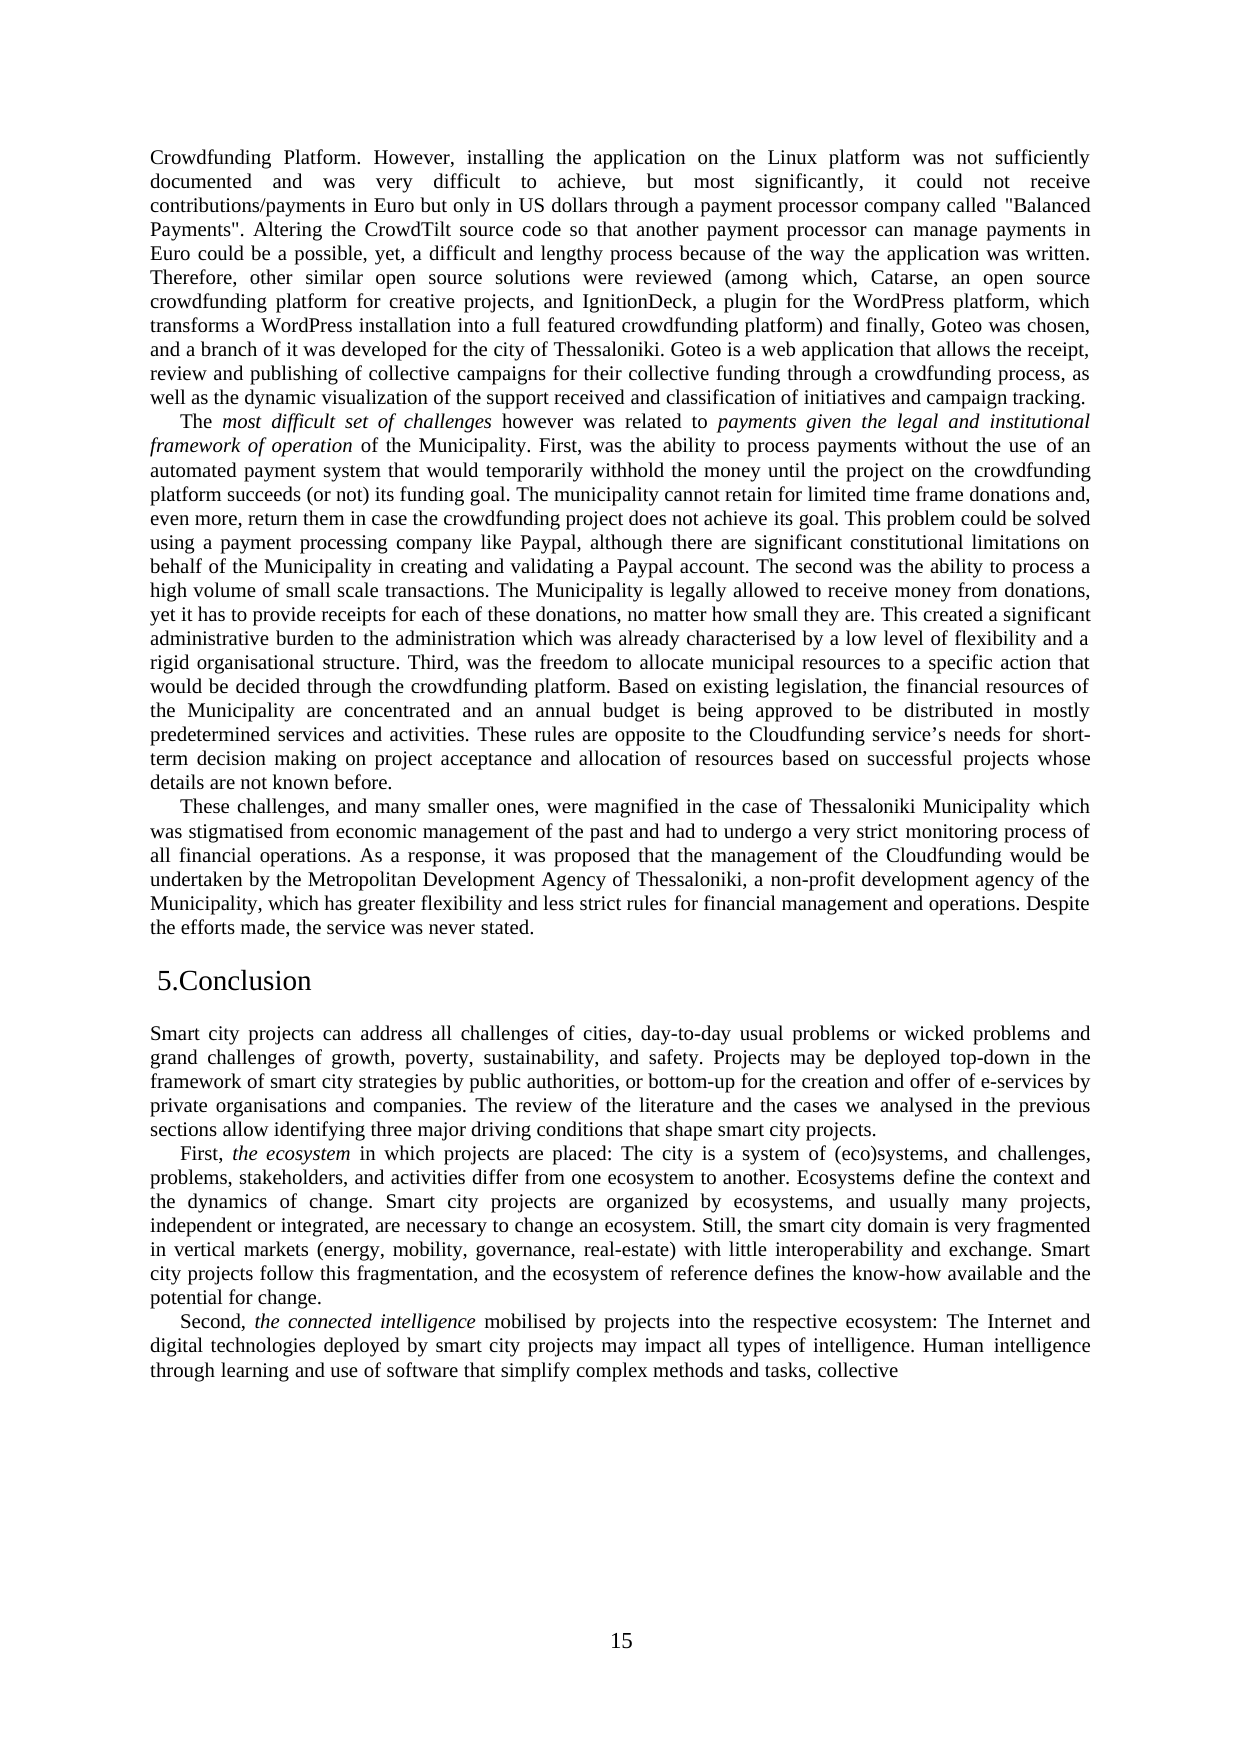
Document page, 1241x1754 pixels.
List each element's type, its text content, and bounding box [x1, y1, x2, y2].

text First, the ecosystem in which projects are placed: The city is a system of (eco)systems, and challenges, problems, stakeholders, and activities differ from one ecosystem to another. Ecosystems define the context and the dynamics of change. Smart city projects are organized by ecosystems, and usually many projects, independent or integrated, are necessary to change an ecosystem. Still, the smart city domain is very fragmented in vertical markets (energy, mobility, governance, real-estate) with little interoperability and exchange. Smart city projects follow this fragmentation, and the ecosystem of reference defines the know-how available and the potential for change. [150, 1141, 1091, 1309]
text The most difficult set of challenges however was related to payments given the legal and institutional framework of operation of the Municipality. First, was the ability to process payments without the use of an automated payment system that would temporarily withhold the money until the project on the crowdfunding platform succeeds (or not) its funding goal. The municipality cannot retain for limited time frame donations and, even more, return them in case the crowdfunding project does not achieve its goal. This problem could be solved using a payment processing company like Paypal, although there are significant constitutional limitations on behalf of the Municipality in creating and validating a Paypal account. The second was the ability to process a high volume of small scale transactions. The Municipality is legally allowed to receive money from donations, yet it has to provide receipts for each of these donations, no matter how small they are. This created a significant administrative burden to the administration which was already characterised by a low level of flexibility and a rigid organisational structure. Third, was the freedom to allocate municipal resources to a specific action that would be decided through the crowdfunding platform. Based on existing legislation, the financial resources of the Municipality are concentrated and an annual budget is being approved to be distributed in mostly predetermined services and activities. These rules are opposite to the Cloudfunding service’s needs for short-term decision making on project acceptance and allocation of resources based on successful projects whose details are not known before. [150, 409, 1091, 794]
subtitle 5.Conclusion [120, 963, 1103, 997]
text Crowdfunding Platform. However, installing the application on the Linux platform was not sufficiently documented and was very difficult to achieve, but most significantly, it could not receive contributions/payments in Euro but only in US dollars through a payment processor company called "Balanced Payments". Altering the CrowdTilt source code so that another payment processor can manage payments in Euro could be a possible, yet, a difficult and lengthy process because of the way the application was written. Therefore, other similar open source solutions were reviewed (among which, Catarse, an open source crowdfunding platform for creative projects, and IgnitionDeck, a plugin for the WordPress platform, which transforms a WordPress installation into a full featured crowdfunding platform) and finally, Goteo was chosen, and a branch of it was developed for the city of Thessaloniki. Goteo is a web application that allows the receipt, review and publishing of collective campaigns for their collective funding through a crowdfunding process, as well as the dynamic visualization of the support received and classification of initiatives and campaign tracking. [150, 144, 1091, 409]
text Second, the connected intelligence mobilised by projects into the respective ecosystem: The Internet and digital technologies deployed by smart city projects may impact all types of intelligence. Human intelligence through learning and use of software that simplify complex methods and tasks, collective [150, 1309, 1091, 1382]
text Smart city projects can address all challenges of cities, day-to-day usual problems or wicked problems and grand challenges of growth, poverty, sustainability, and safety. Projects may be deployed top-down in the framework of smart city strategies by public authorities, or bottom-up for the creation and offer of e-services by private organisations and companies. The review of the literature and the cases we analysed in the previous sections allow identifying three major driving conditions that shape smart city projects. [150, 1021, 1091, 1141]
text These challenges, and many smaller ones, were magnified in the case of Thessaloniki Municipality which was stigmatised from economic management of the past and had to undergo a very strict monitoring process of all financial operations. As a response, it was proposed that the management of the Cloudfunding would be undertaken by the Metropolitan Development Agency of Thessaloniki, a non-profit development agency of the Municipality, which has greater flexibility and less strict rules for financial management and operations. Despite the efforts made, the service was never stated. [150, 794, 1090, 939]
